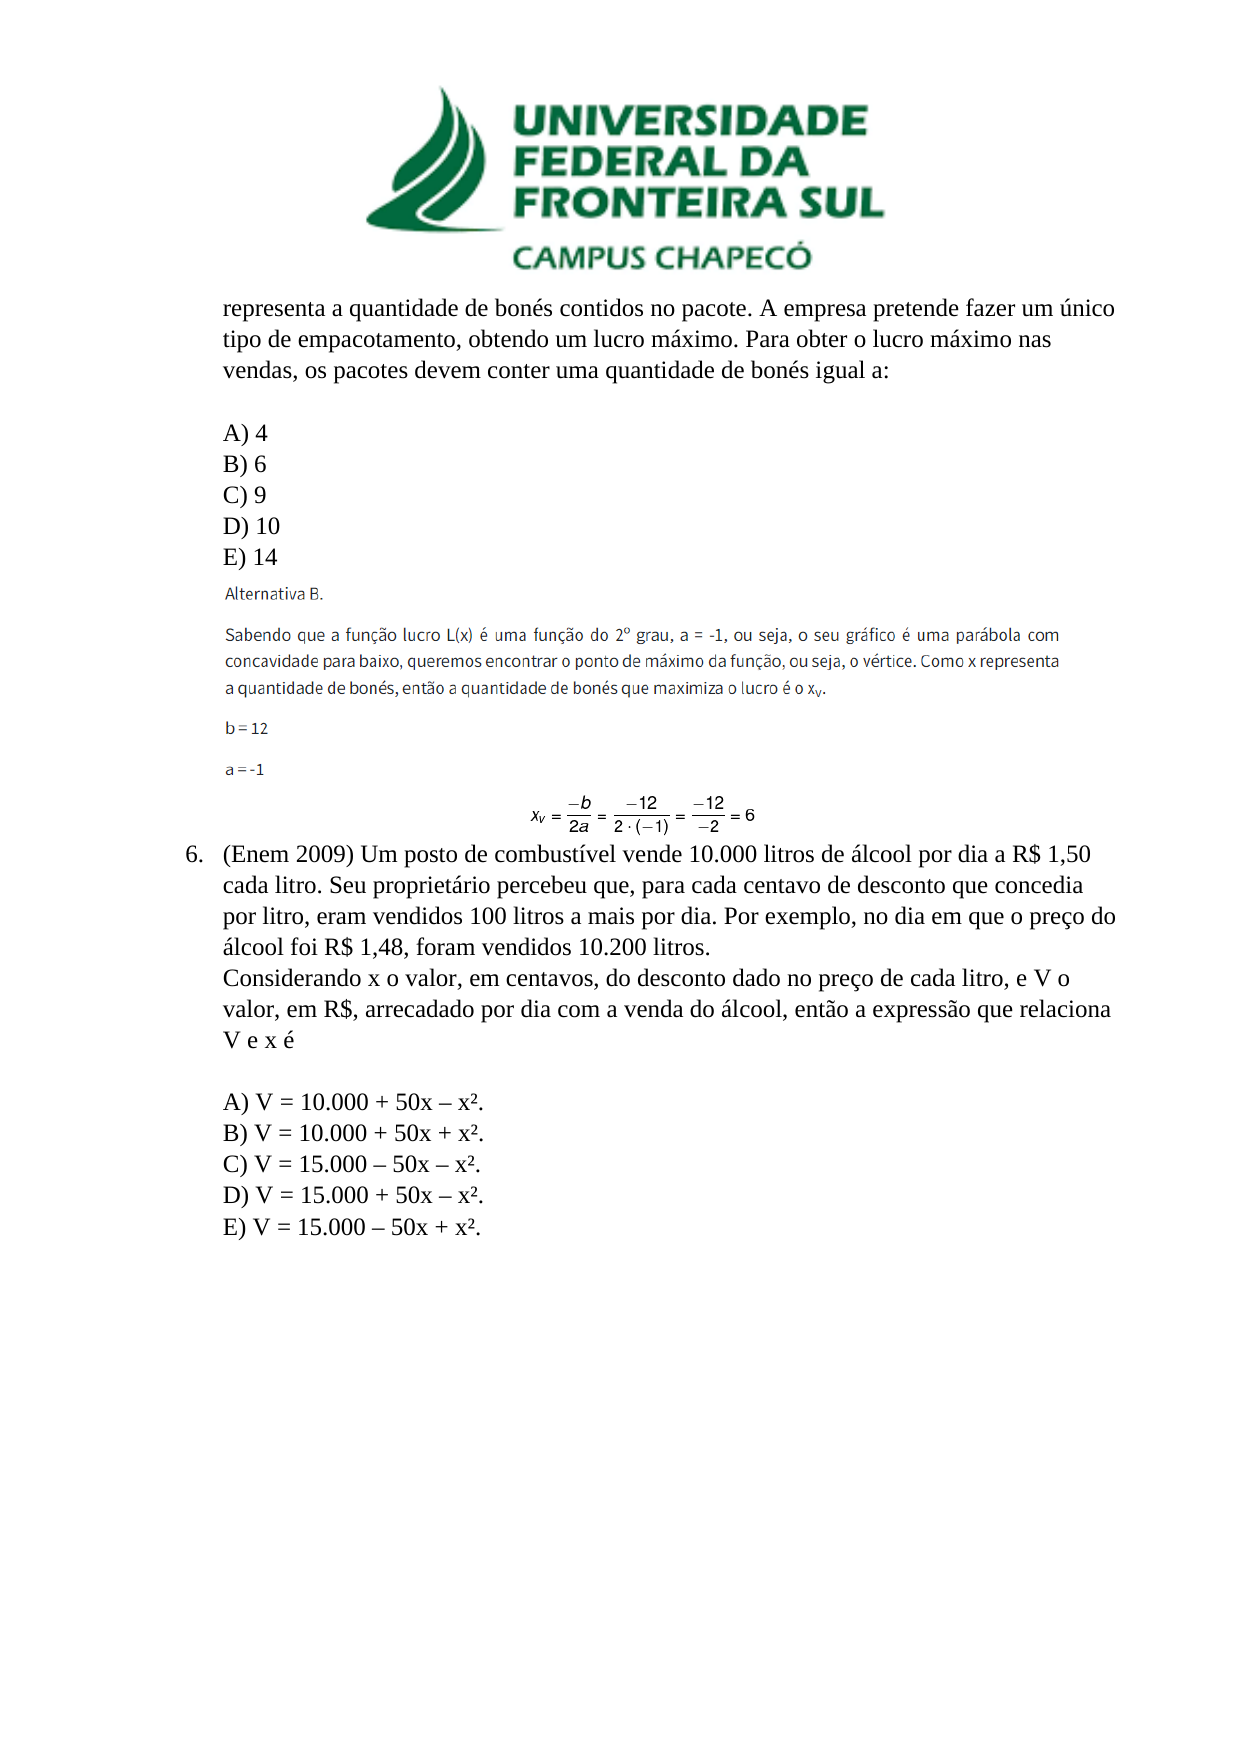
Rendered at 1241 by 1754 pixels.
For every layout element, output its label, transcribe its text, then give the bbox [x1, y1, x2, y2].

list E) 14 [223, 542, 1122, 571]
list C) V = 15.000 – 50x – x². [223, 1149, 1122, 1178]
list B) 6 [223, 449, 1122, 477]
picture [222, 572, 1072, 837]
list (Enem 2009) Um posto de combustível vende 10.000 litros de álcool por dia a R$ 1,50 cada litro. Seu proprietário percebeu que, para cada centavo de desconto que concedia por litro, eram vendidos 100 litros a mais por dia. Por exemplo, no dia em que o preço do álcool foi R$ 1,48, foram vendidos 10.200 litros. [185, 839, 1122, 961]
list E) V = 15.000 – 50x + x². [223, 1212, 1122, 1240]
list C) 9 [223, 480, 1122, 508]
picture [354, 73, 916, 294]
list A) 4 [223, 418, 1122, 446]
list D) V = 15.000 + 50x – x². [223, 1181, 1122, 1209]
list B) V = 10.000 + 50x + x². [223, 1118, 1122, 1147]
list Considerando x o valor, em centavos, do desconto dado no preço de cada litro, e V o valor, em R$, arrecadado por dia com a venda do álcool, então a expressão que relaciona V e x é [223, 963, 1122, 1054]
list D) 10 [223, 511, 1122, 539]
list A) V = 10.000 + 50x – x². [223, 1087, 1122, 1116]
